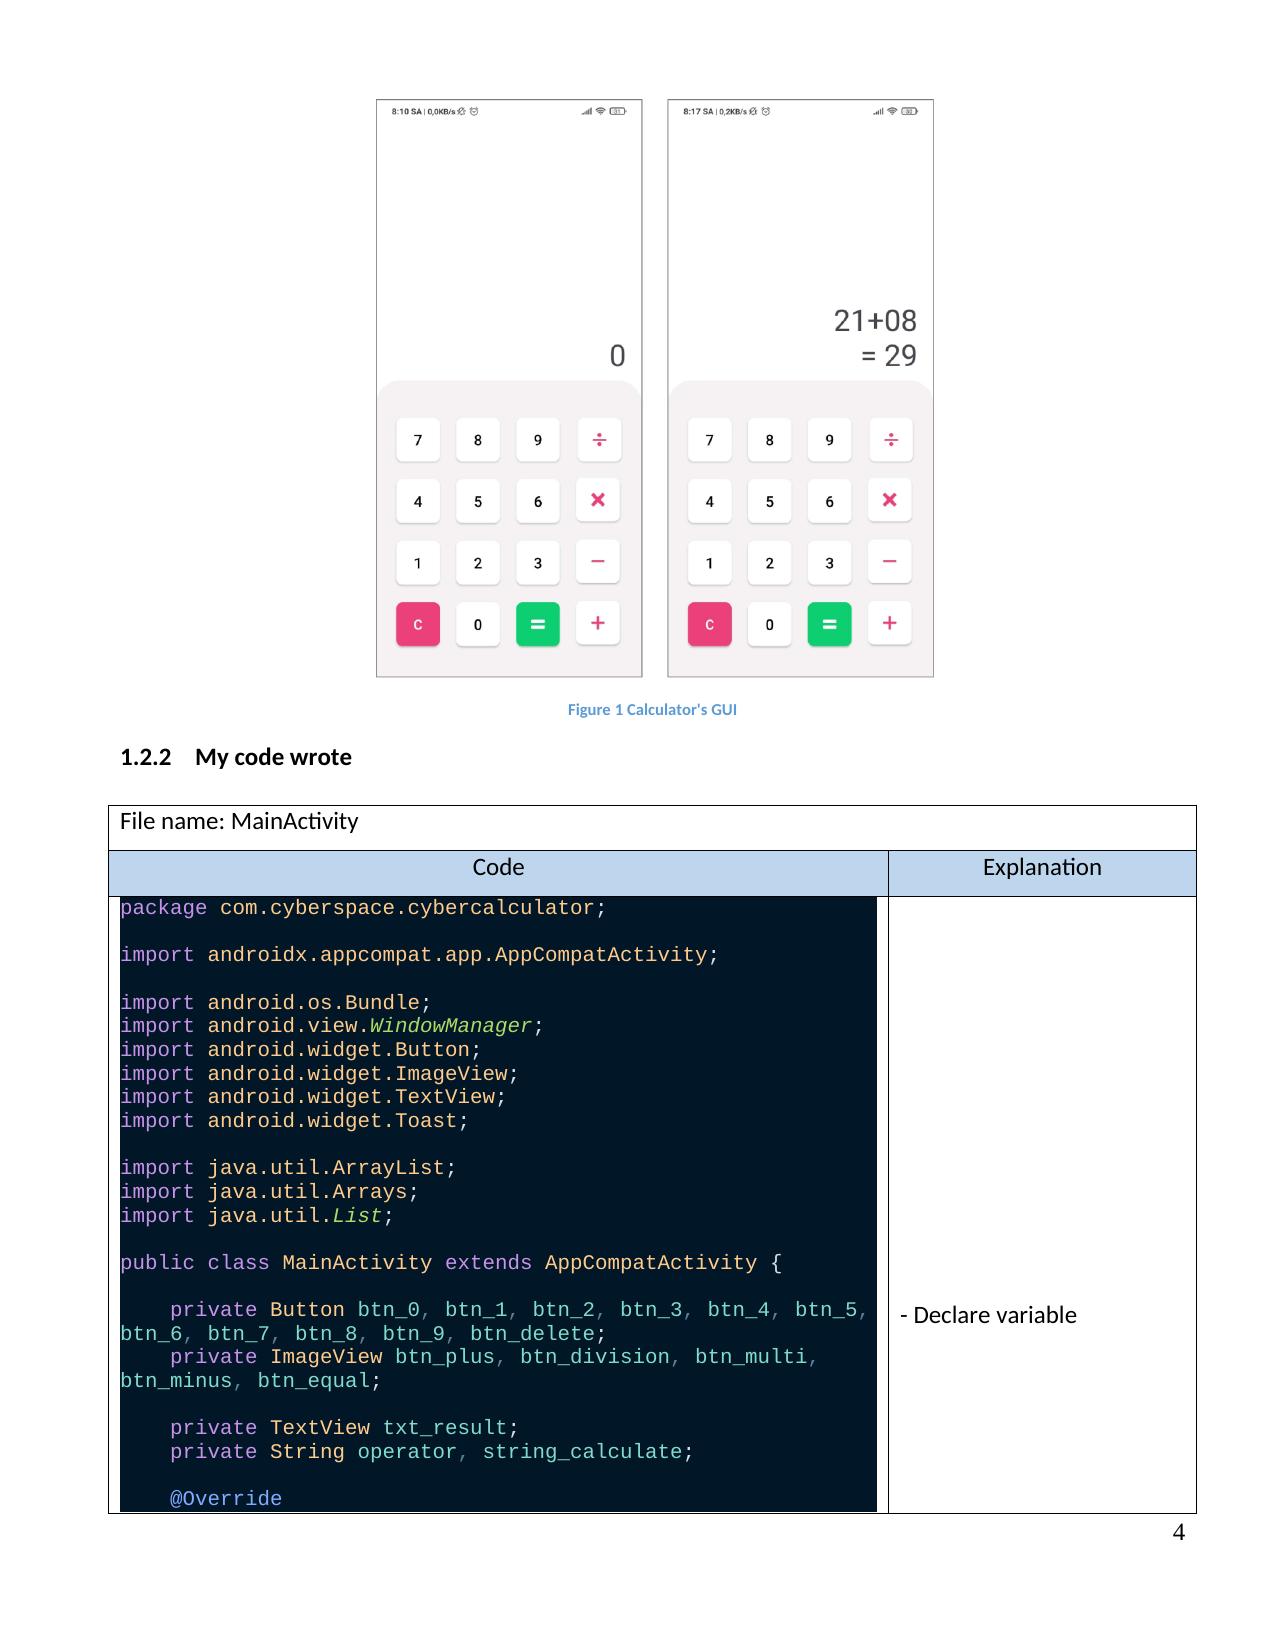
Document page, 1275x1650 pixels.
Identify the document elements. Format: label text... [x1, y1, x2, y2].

table_cell Code [109, 851, 888, 896]
subtitle My code wrote [120, 741, 1185, 771]
table_cell Explanation [889, 851, 1196, 896]
text Figure 1 Calculator's GUI [120, 699, 1185, 720]
table_header File name: MainActivity [109, 806, 1196, 850]
picture [365, 90, 940, 686]
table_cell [889, 897, 1196, 1513]
